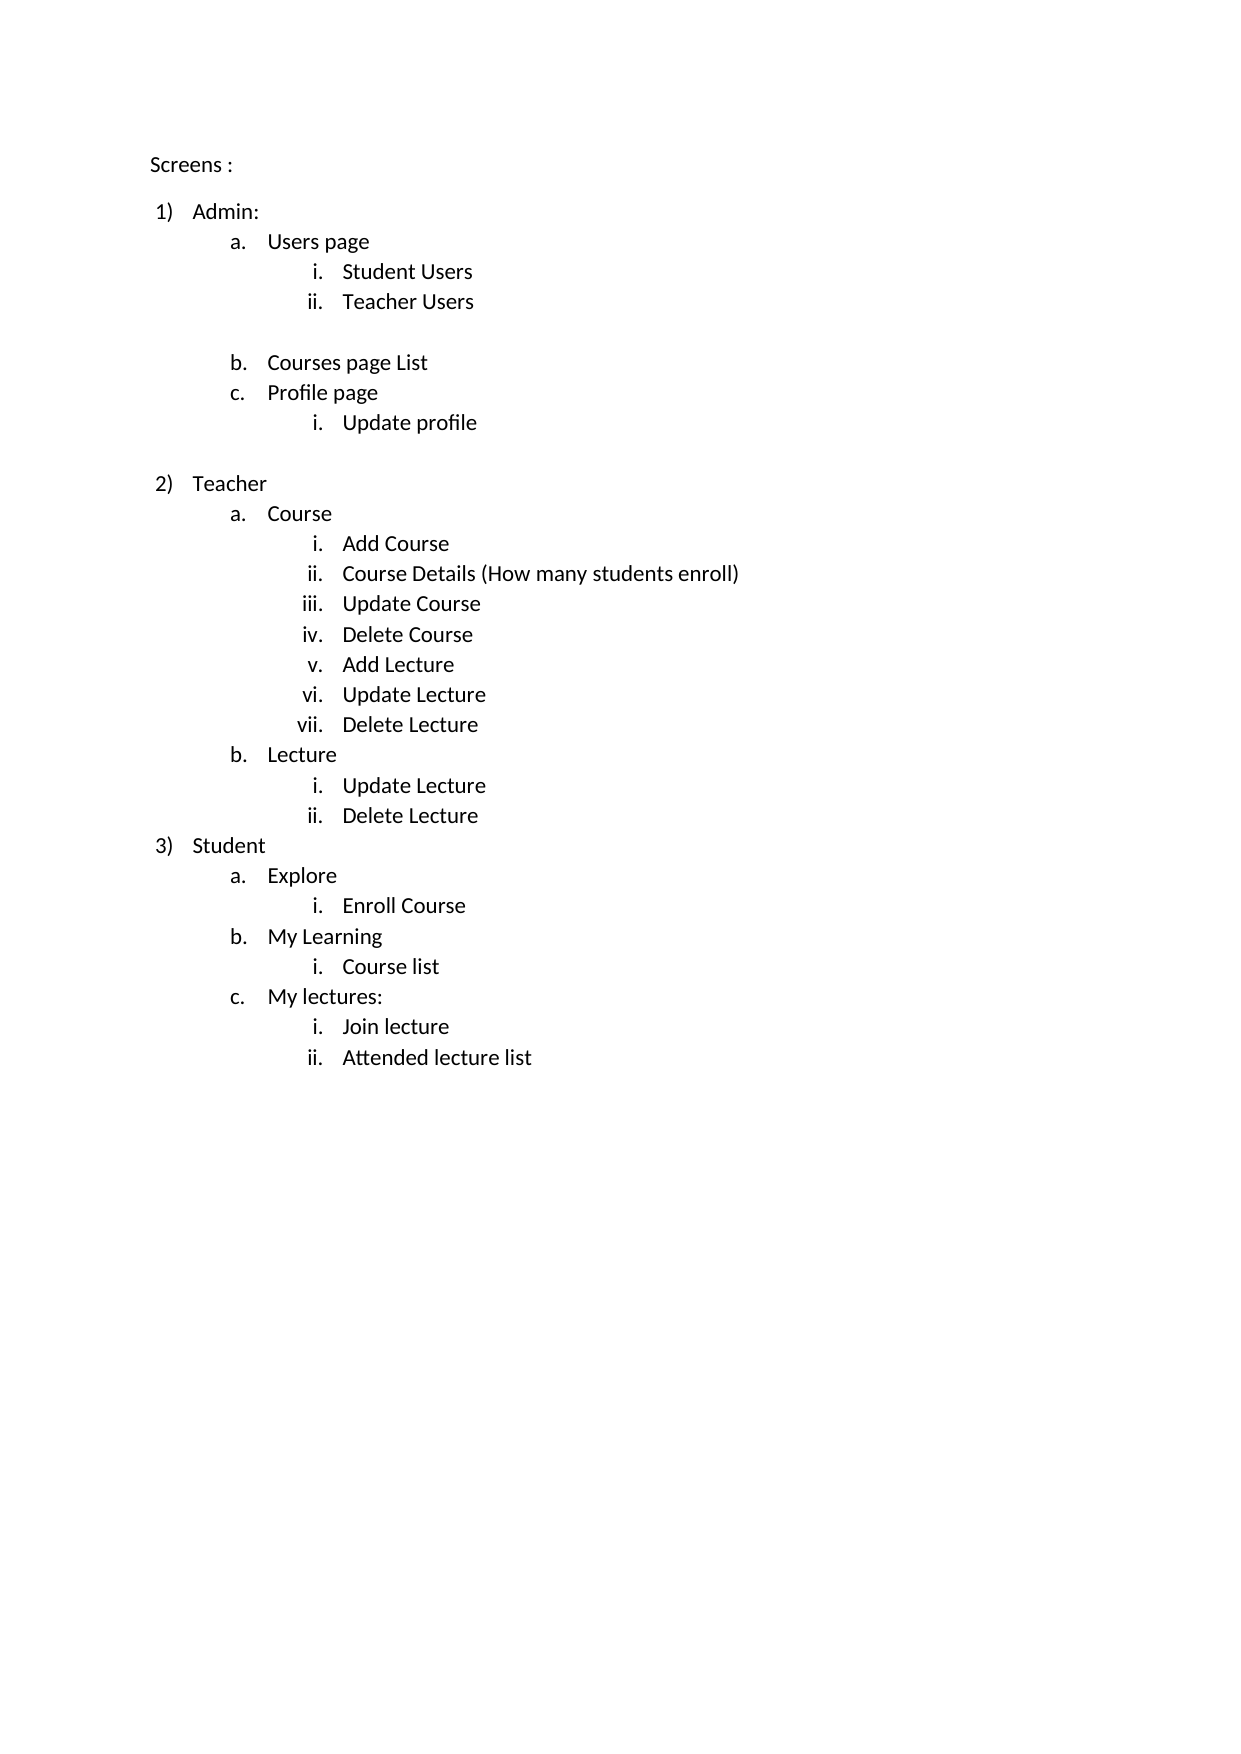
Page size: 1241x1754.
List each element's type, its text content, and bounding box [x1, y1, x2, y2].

list Course list [323, 952, 1090, 980]
list Enroll Course [323, 892, 1090, 920]
text Screens : [150, 150, 1090, 178]
list Add Lecture [323, 650, 1090, 678]
list Update Lecture [323, 771, 1090, 799]
list Profile page [230, 378, 1090, 406]
list Update Lecture [323, 680, 1090, 708]
list My Learning [230, 922, 1090, 950]
list Admin: [155, 197, 1090, 225]
list Delete Course [323, 620, 1090, 648]
list Courses page List [230, 348, 1090, 376]
list Add Course [323, 529, 1090, 557]
list Course Details (How many students enroll) [323, 559, 1090, 587]
list Lecture [230, 741, 1090, 769]
list Teacher [155, 469, 1090, 497]
list Update profile [323, 408, 1090, 436]
list My lectures: [230, 982, 1090, 1010]
list Explore [230, 861, 1090, 889]
list Course [230, 499, 1090, 527]
list Student [155, 831, 1090, 859]
list Join lecture [323, 1012, 1090, 1041]
list Delete Lecture [323, 710, 1090, 738]
list Attended lecture list [323, 1043, 1090, 1071]
list Teacher Users [323, 287, 1090, 316]
list Student Users [323, 257, 1090, 285]
list Update Course [323, 589, 1090, 618]
list Delete Lecture [323, 801, 1090, 829]
list Users page [230, 227, 1090, 255]
